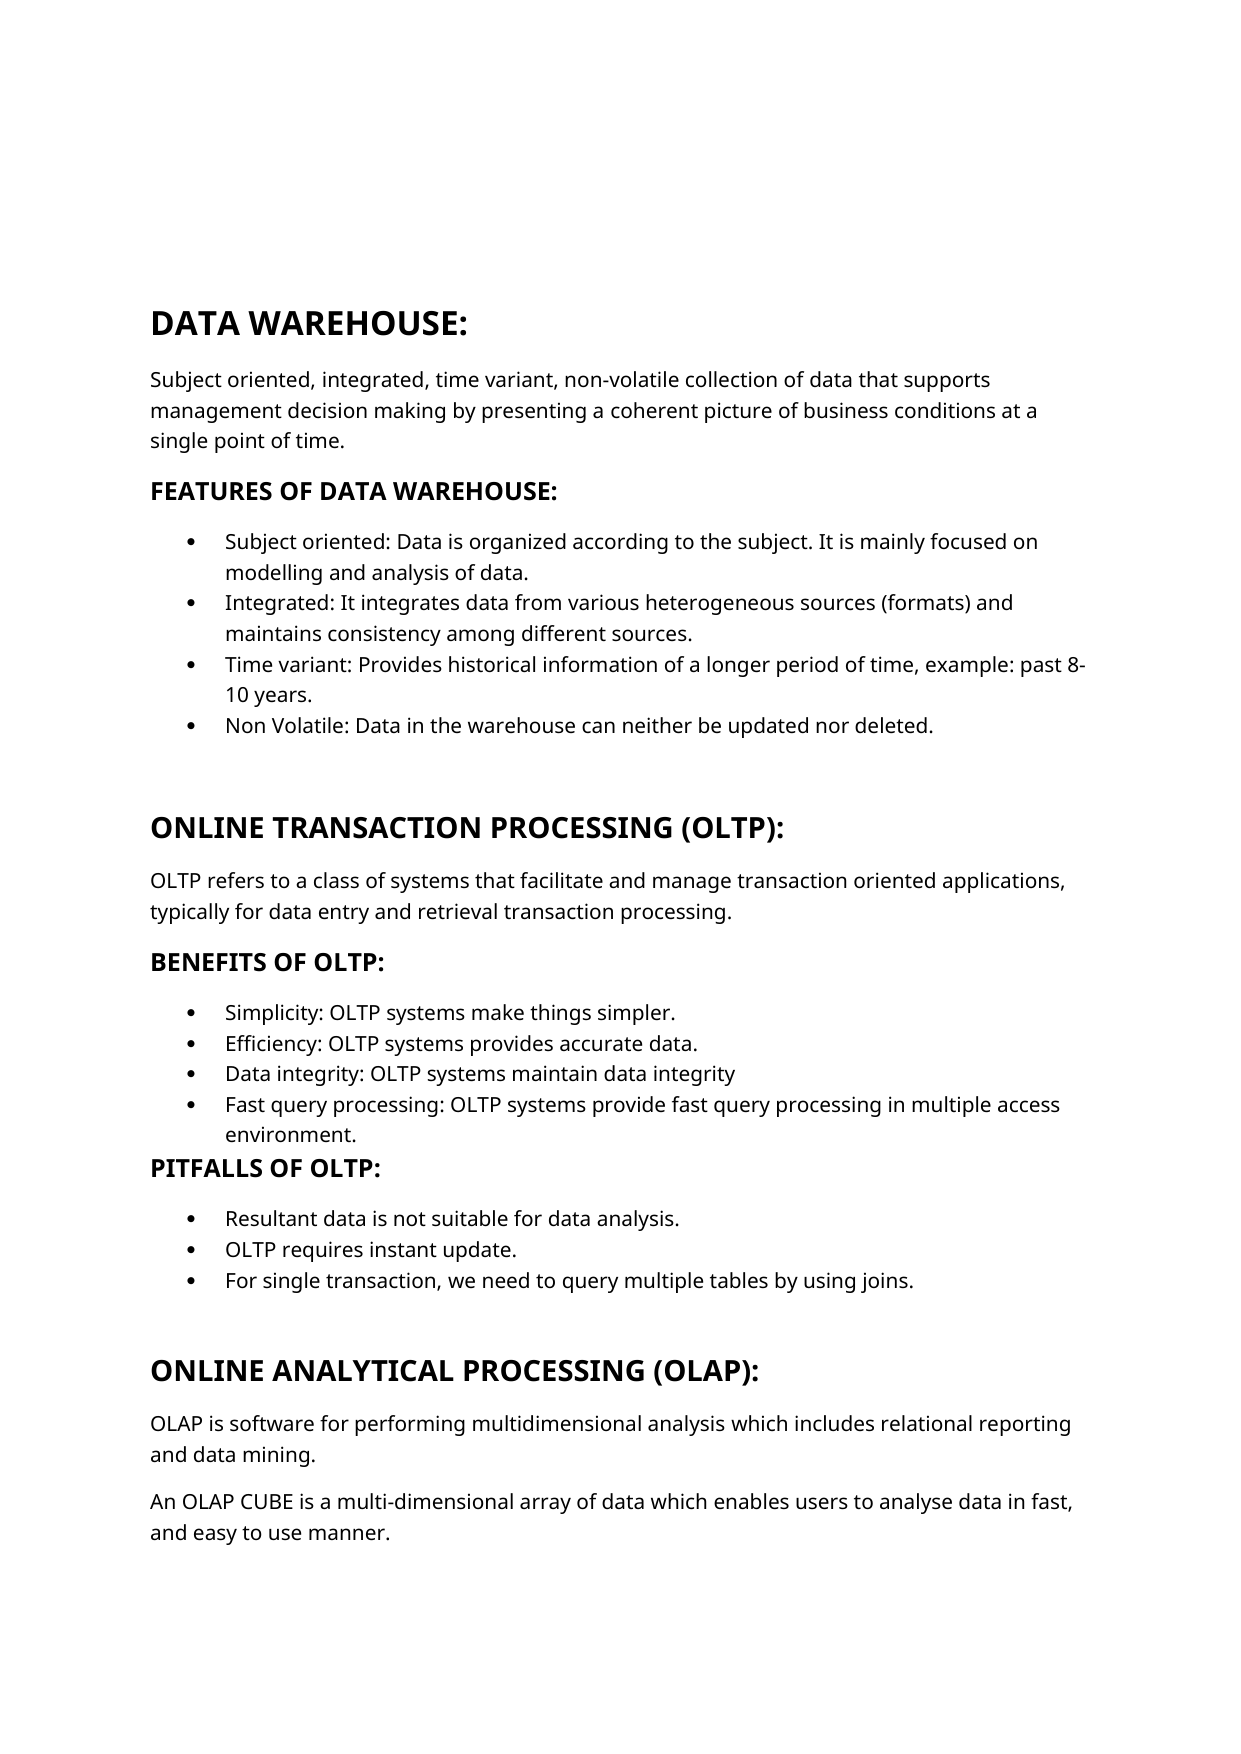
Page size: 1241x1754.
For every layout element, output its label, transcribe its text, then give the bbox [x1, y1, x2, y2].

text ONLINE ANALYTICAL PROCESSING (OLAP): [150, 1350, 1090, 1389]
list OLTP requires instant update. [187, 1235, 1090, 1264]
text BENEFITS OF OLTP: [150, 944, 1090, 979]
list Resultant data is not suitable for data analysis. [187, 1204, 1090, 1233]
list Time variant: Provides historical information of a longer period of time, example: past 8-10 years. [187, 650, 1090, 709]
list Fast query processing: OLTP systems provide fast query processing in multiple access environment. [187, 1090, 1090, 1149]
list Non Volatile: Data in the warehouse can neither be updated nor deleted. [187, 711, 1090, 739]
text FEATURES OF DATA WAREHOUSE: [150, 474, 1090, 508]
list Efficiency: OLTP systems provides accurate data. [187, 1029, 1090, 1057]
list For single transaction, we need to query multiple tables by using joins. [187, 1266, 1090, 1294]
text OLTP refers to a class of systems that facilitate and manage transaction oriented applications, typically for data entry and retrieval transaction processing. [150, 867, 1090, 926]
list Subject oriented: Data is organized according to the subject. It is mainly focused on modelling and analysis of data. [187, 527, 1090, 586]
text ONLINE TRANSACTION PROCESSING (OLTP): [150, 807, 1090, 847]
text PITFALLS OF OLTP: [150, 1151, 1090, 1185]
text DATA WAREHOUSE: [150, 299, 1090, 345]
text An OLAP CUBE is a multi-dimensional array of data which enables users to analyse data in fast, and easy to use manner. [150, 1487, 1090, 1546]
text OLAP is software for performing multidimensional analysis which includes relational reporting and data mining. [150, 1409, 1090, 1468]
list Data integrity: OLTP systems maintain data integrity [187, 1059, 1090, 1088]
list Integrated: It integrates data from various heterogeneous sources (formats) and maintains consistency among different sources. [187, 588, 1090, 647]
text Subject oriented, integrated, time variant, non-volatile collection of data that supports management decision making by presenting a coherent picture of business conditions at a single point of time. [150, 365, 1090, 455]
list Simplicity: OLTP systems make things simpler. [187, 998, 1090, 1026]
